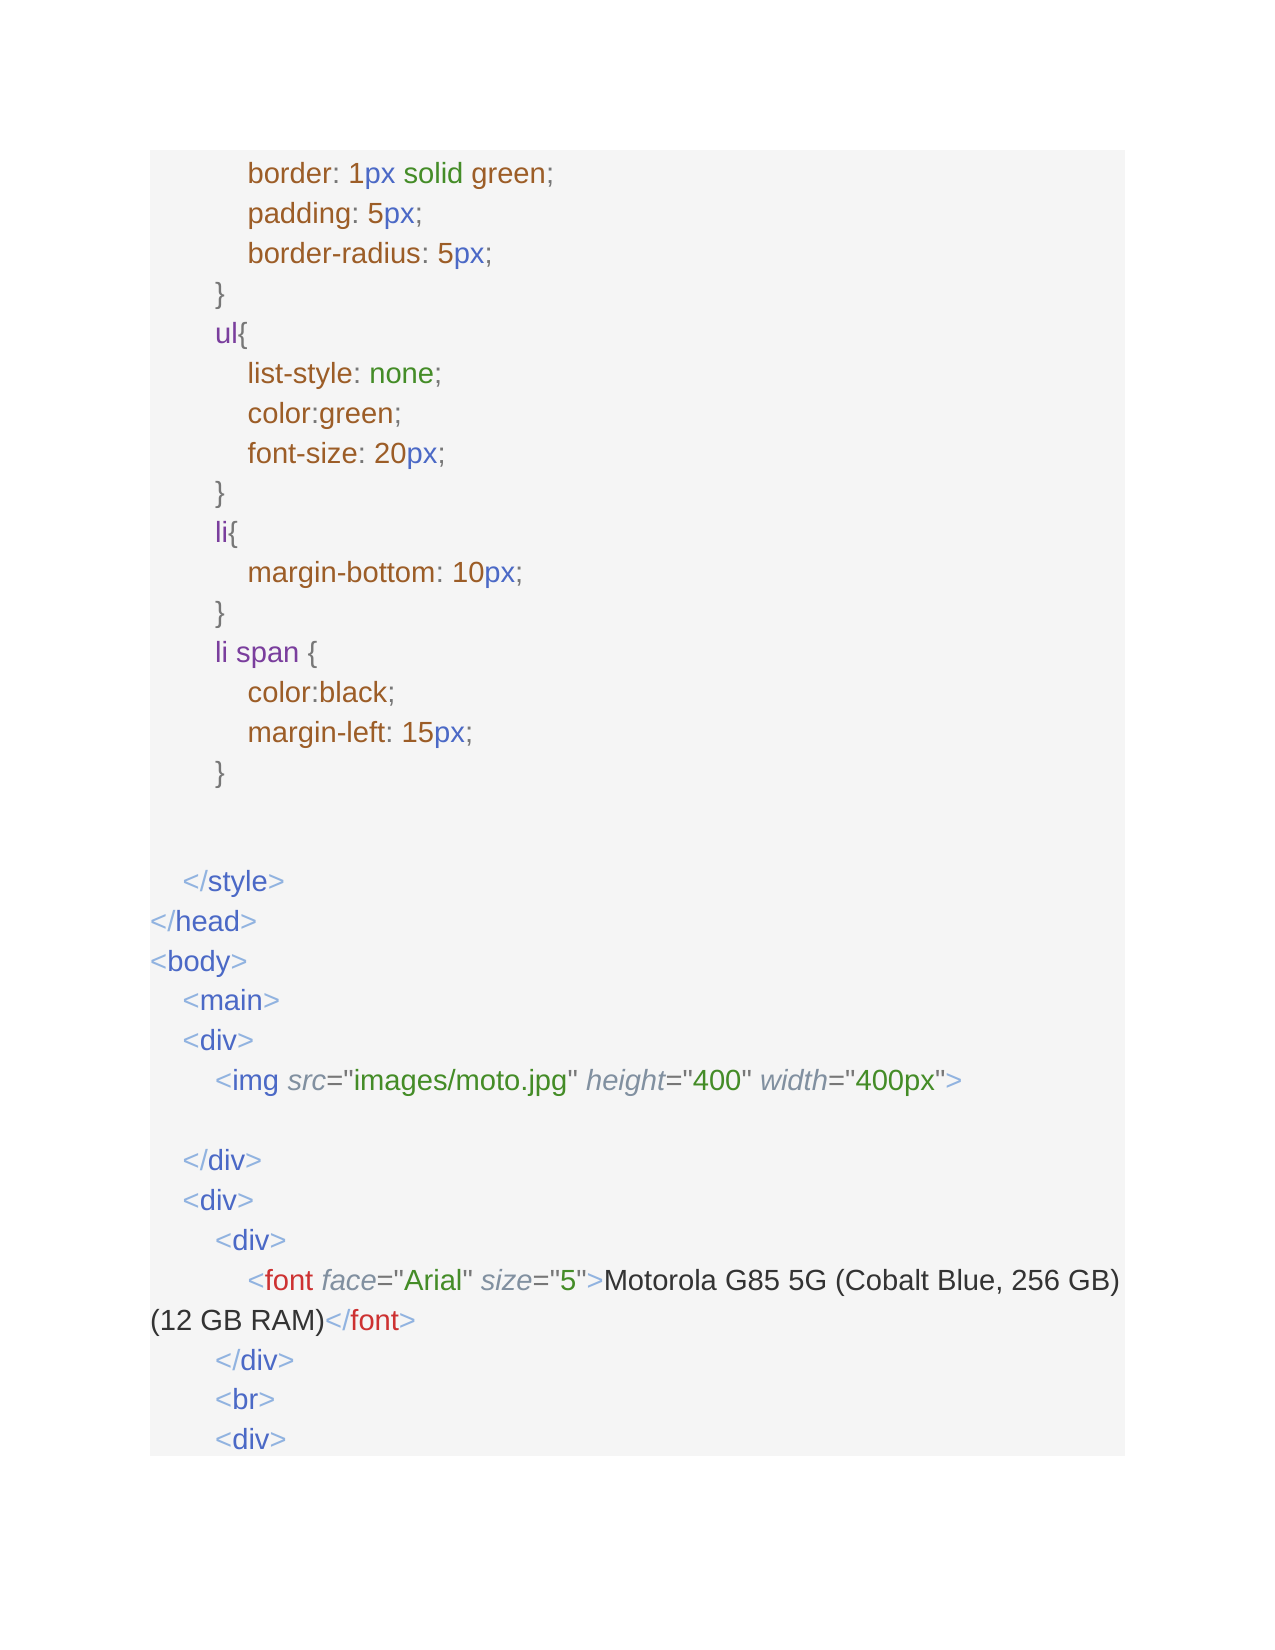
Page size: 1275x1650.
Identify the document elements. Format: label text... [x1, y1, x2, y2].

text ul{ [150, 309, 1125, 349]
text <div> [150, 1216, 1125, 1256]
text } [150, 748, 1125, 788]
text padding: 5px; [150, 190, 1125, 230]
text <font face="Arial" size="5">Motorola G85 5G (Cobalt Blue, 256 GB) (12 GB RAM)</font> [150, 1256, 1125, 1336]
text margin-bottom: 10px; [150, 549, 1125, 589]
text li span { [150, 629, 1125, 669]
text border: 1px solid green; [150, 150, 1125, 190]
text border-radius: 5px; [150, 230, 1125, 270]
text color:black; [150, 669, 1125, 708]
text <body> [150, 937, 1125, 977]
text } [150, 270, 1125, 309]
text </div> [150, 1336, 1125, 1376]
text } [150, 589, 1125, 629]
text list-style: none; [150, 349, 1125, 389]
text } [150, 469, 1125, 509]
text </head> [150, 897, 1125, 937]
text <main> [150, 977, 1125, 1017]
text margin-left: 15px; [150, 708, 1125, 748]
text </div> [150, 1137, 1125, 1177]
text <div> [150, 1017, 1125, 1057]
text <img src="images/moto.jpg" height="400" width="400px"> [150, 1057, 1125, 1097]
text <br> [150, 1376, 1125, 1416]
text <div> [150, 1177, 1125, 1216]
text </style> [150, 857, 1125, 897]
text font-size: 20px; [150, 429, 1125, 469]
text <div> [150, 1416, 1125, 1456]
text li{ [150, 509, 1125, 549]
text color:green; [150, 389, 1125, 429]
